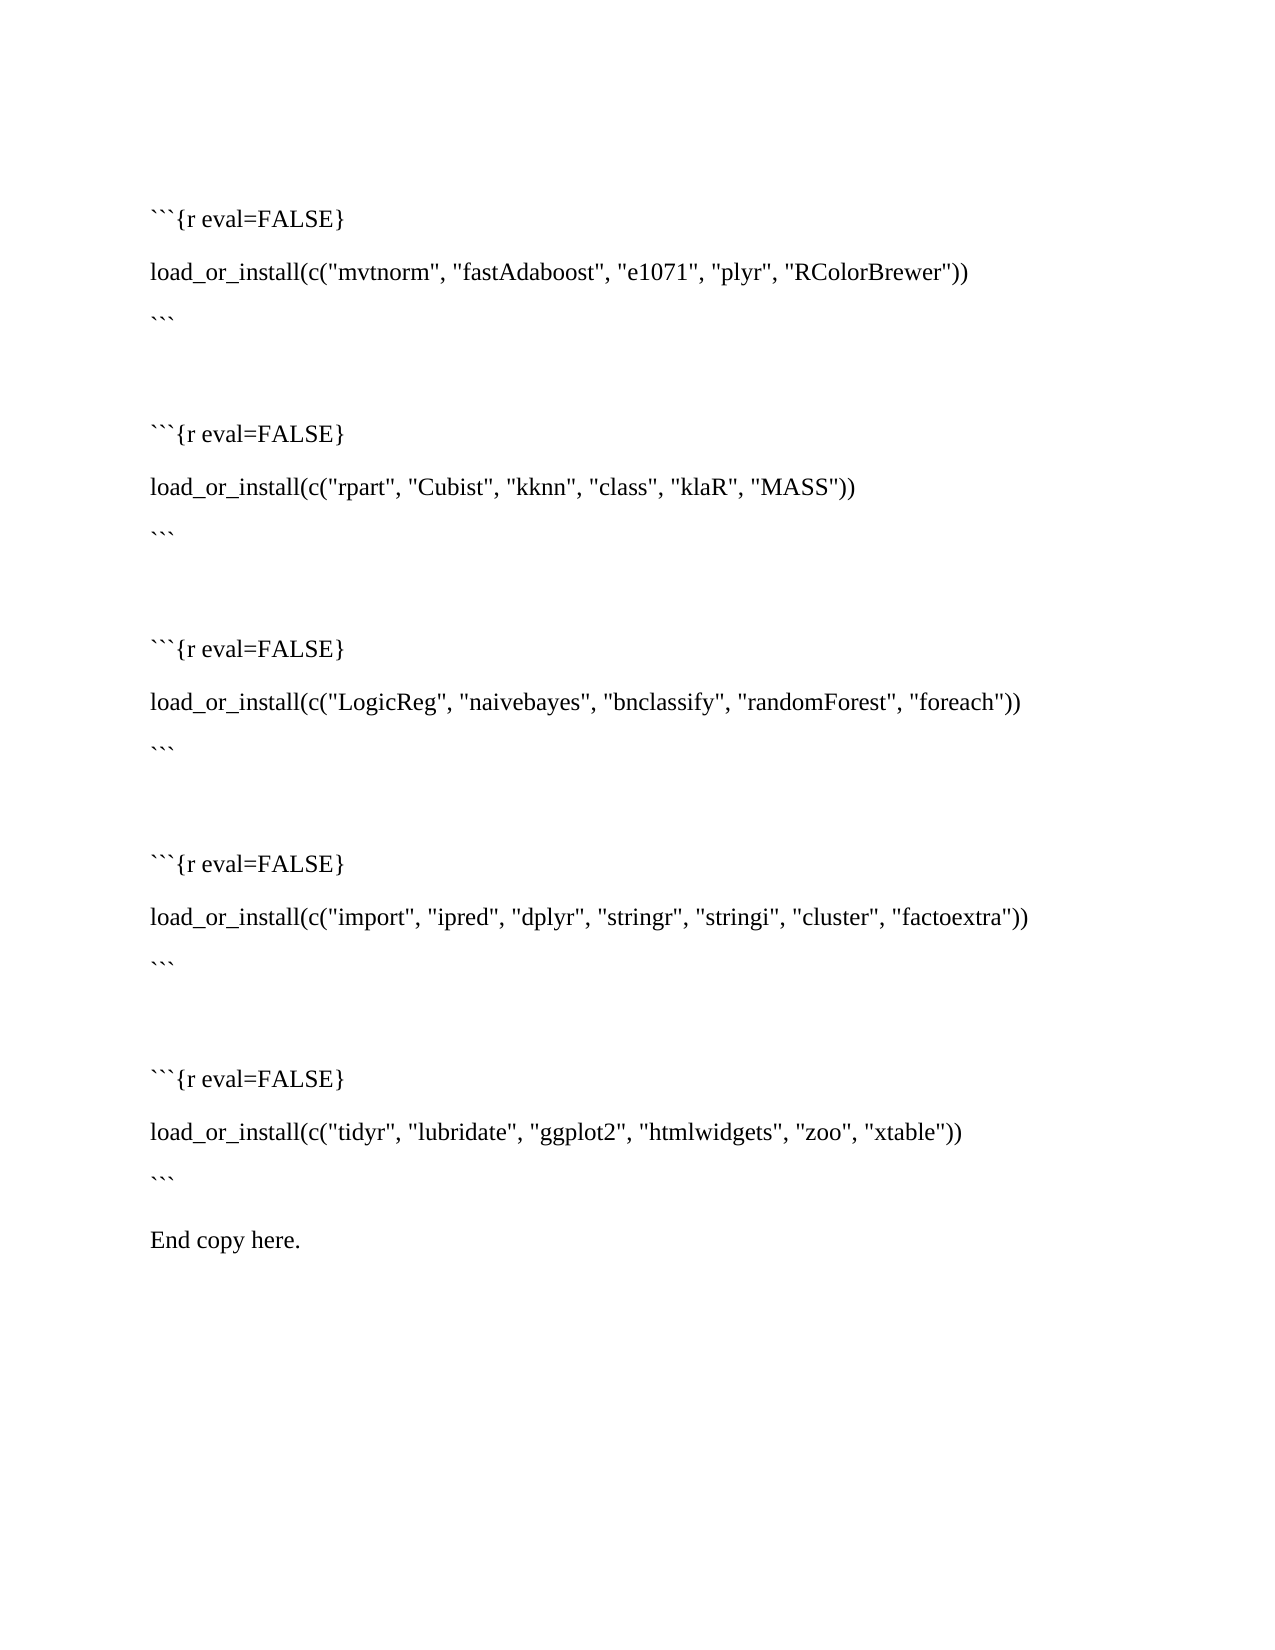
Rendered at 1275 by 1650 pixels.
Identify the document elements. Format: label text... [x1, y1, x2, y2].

text End copy here. [150, 1225, 1125, 1254]
text ```{r eval=FALSE} [150, 204, 1125, 232]
text load_or_install(c("mvtnorm", "fastAdaboost", "e1071", "plyr", "RColorBrewer")) [150, 257, 1125, 286]
text ```{r eval=FALSE} [150, 634, 1125, 662]
text ```{r eval=FALSE} [150, 849, 1125, 877]
text ``` [150, 956, 1125, 985]
text ``` [150, 741, 1125, 770]
text load_or_install(c("rpart", "Cubist", "kknn", "class", "klaR", "MASS")) [150, 472, 1125, 501]
text ``` [150, 311, 1125, 340]
text load_or_install(c("LogicReg", "naivebayes", "bnclassify", "randomForest", "foreach")) [150, 687, 1125, 716]
text ```{r eval=FALSE} [150, 419, 1125, 447]
text ``` [150, 526, 1125, 555]
text load_or_install(c("tidyr", "lubridate", "ggplot2", "htmlwidgets", "zoo", "xtable")) [150, 1117, 1125, 1146]
text ``` [150, 1171, 1125, 1200]
text load_or_install(c("import", "ipred", "dplyr", "stringr", "stringi", "cluster", "factoextra")) [150, 902, 1125, 931]
text ```{r eval=FALSE} [150, 1064, 1125, 1092]
